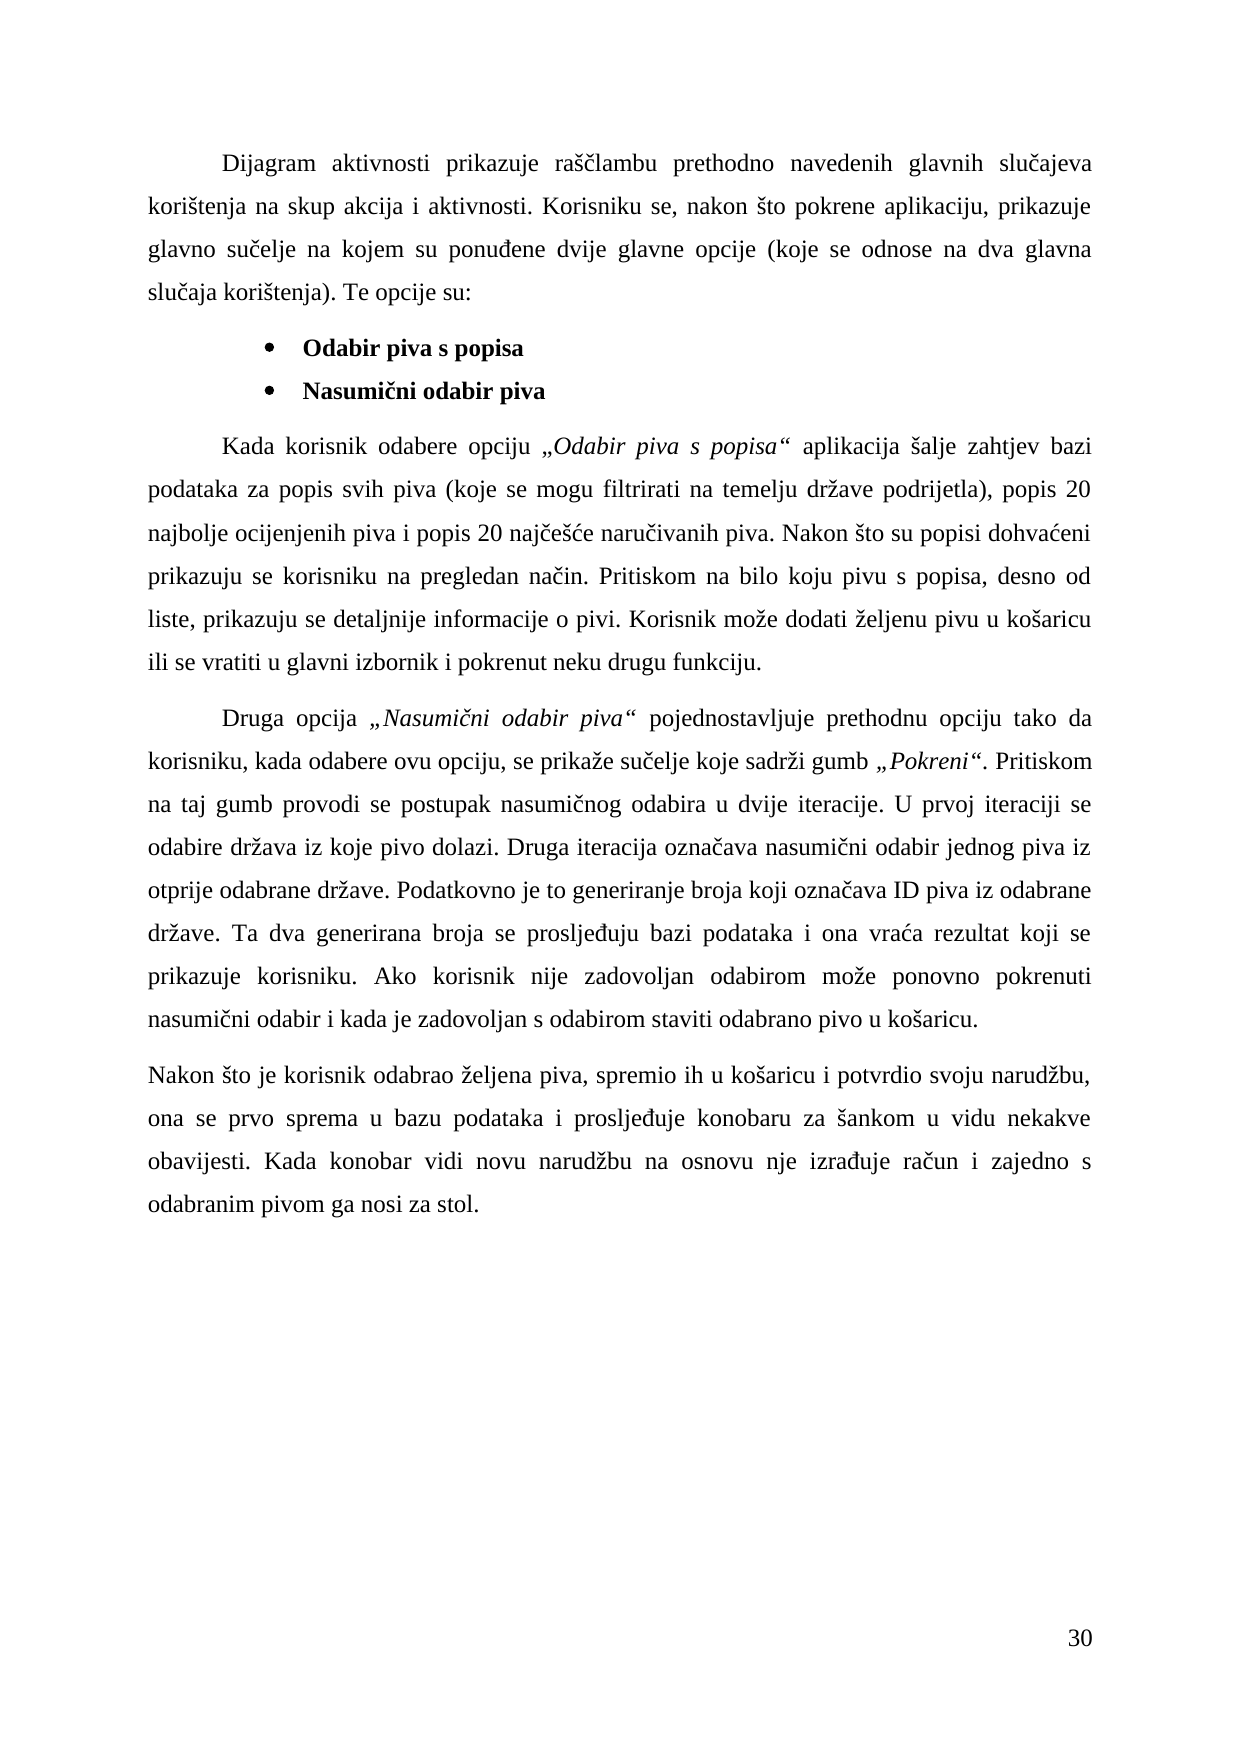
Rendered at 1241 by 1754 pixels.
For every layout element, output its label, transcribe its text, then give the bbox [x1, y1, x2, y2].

text Nakon što je korisnik odabrao željena piva, spremio ih u košaricu i potvrdio svoju narudžbu, ona se prvo sprema u bazu podataka i prosljeđuje konobaru za šankom u vidu nekakve obavijesti. Kada konobar vidi novu narudžbu na osnovu nje izrađuje račun i zajedno s odabranim pivom ga nosi za stol. [148, 1060, 1092, 1218]
text Druga opcija „Nasumični odabir piva“ pojednostavljuje prethodnu opciju tako da korisniku, kada odabere ovu opciju, se prikaže sučelje koje sadrži gumb „Pokreni“. Pritiskom na taj gumb provodi se postupak nasumičnog odabira u dvije iteracije. U prvoj iteraciji se odabire država iz koje pivo dolazi. Druga iteracija označava nasumični odabir jednog piva iz otprije odabrane države. Podatkovno je to generiranje broja koji označava ID piva iz odabrane države. Ta dva generirana broja se prosljeđuju bazi podataka i ona vraća rezultat koji se prikazuje korisniku. Ako korisnik nije zadovoljan odabirom može ponovno pokrenuti nasumični odabir i kada je zadovoljan s odabirom staviti odabrano pivo u košaricu. [148, 703, 1092, 1033]
list Odabir piva s popisa [265, 333, 1092, 361]
list Nasumični odabir piva [265, 376, 1092, 404]
text Kada korisnik odabere opciju „Odabir piva s popisa“ aplikacija šalje zahtjev bazi podataka za popis svih piva (koje se mogu filtrirati na temelju države podrijetla), popis 20 najbolje ocijenjenih piva i popis 20 najčešće naručivanih piva. Nakon što su popisi dohvaćeni prikazuju se korisniku na pregledan način. Pritiskom na bilo koju pivu s popisa, desno od liste, prikazuju se detaljnije informacije o pivi. Korisnik može dodati željenu pivu u košaricu ili se vratiti u glavni izbornik i pokrenut neku drugu funkciju. [148, 431, 1092, 676]
text Dijagram aktivnosti prikazuje raščlambu prethodno navedenih glavnih slučajeva korištenja na skup akcija i aktivnosti. Korisniku se, nakon što pokrene aplikaciju, prikazuje glavno sučelje na kojem su ponuđene dvije glavne opcije (koje se odnose na dva glavna slučaja korištenja). Te opcije su: [148, 148, 1092, 306]
